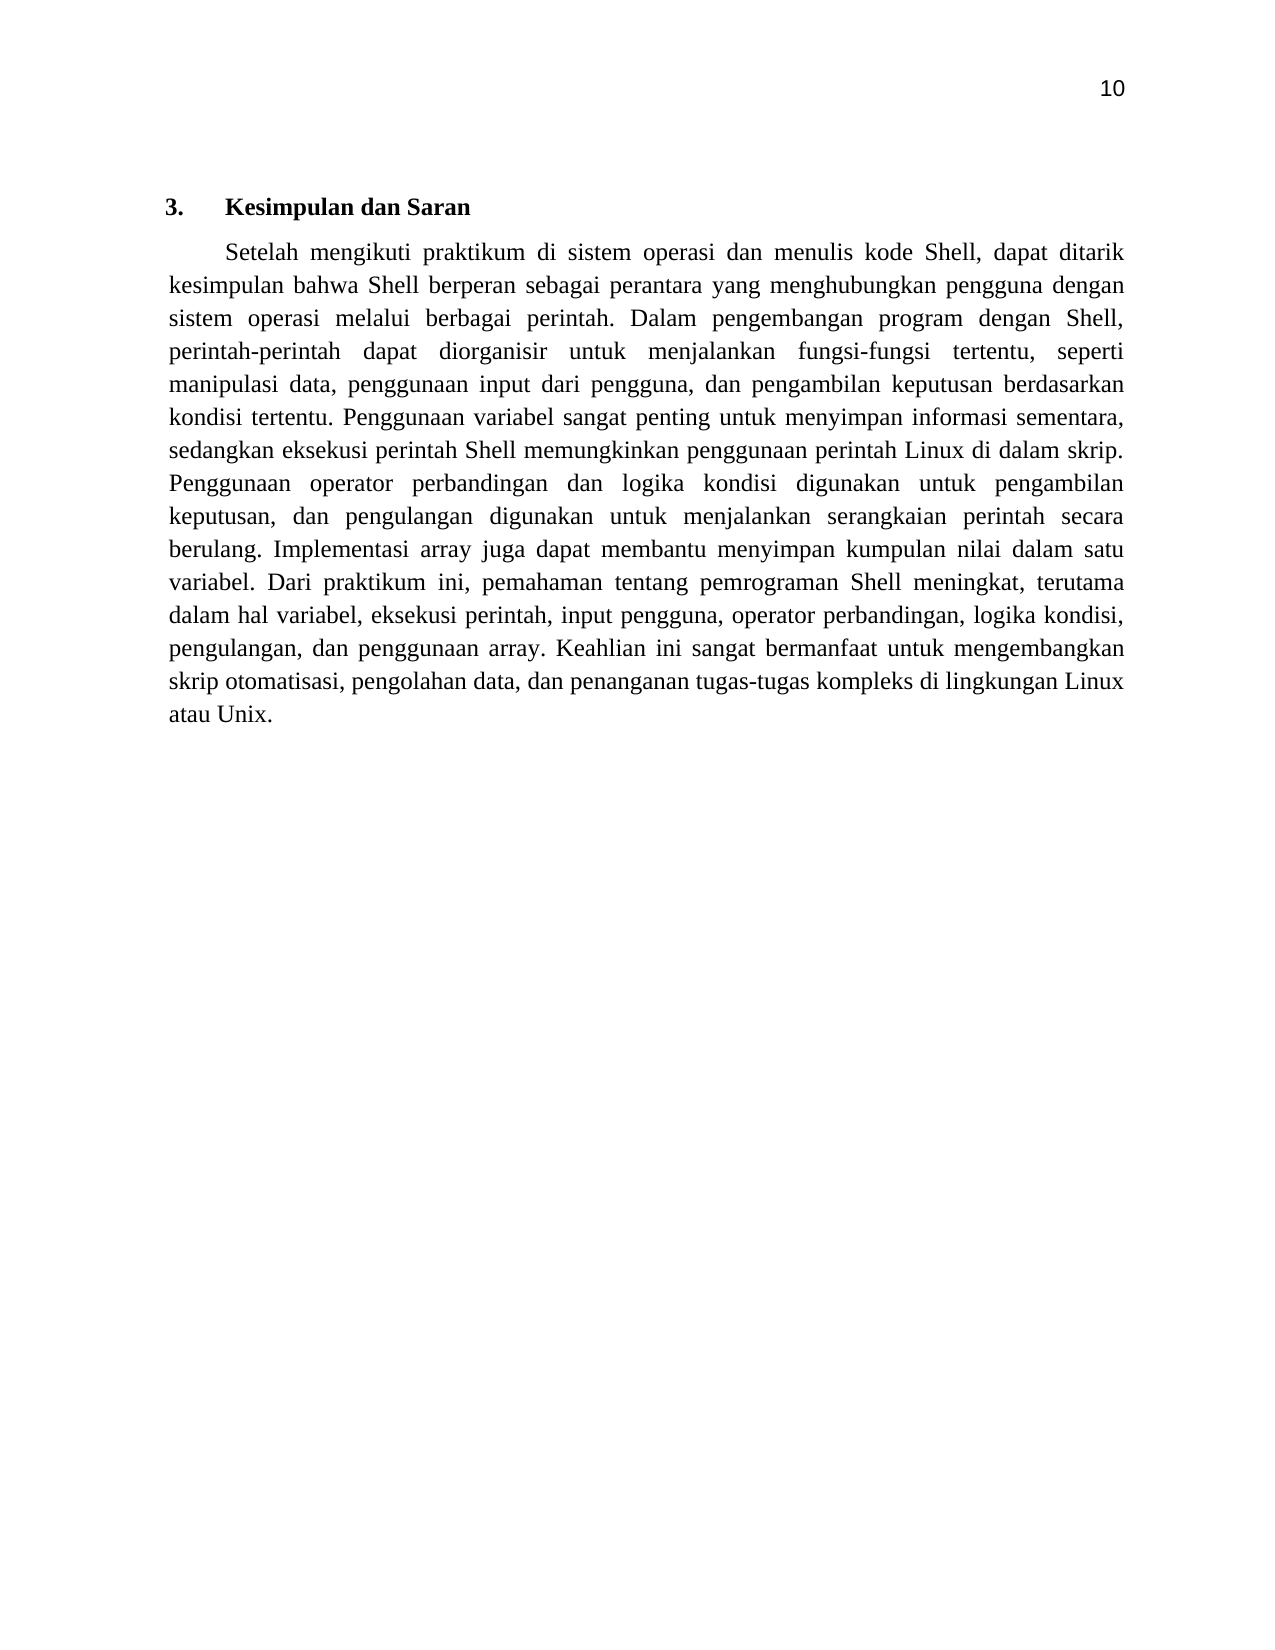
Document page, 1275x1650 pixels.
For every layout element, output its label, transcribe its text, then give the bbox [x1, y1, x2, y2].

text Setelah mengikuti praktikum di sistem operasi dan menulis kode Shell, dapat ditarik kesimpulan bahwa Shell berperan sebagai perantara yang menghubungkan pengguna dengan sistem operasi melalui berbagai perintah. Dalam pengembangan program dengan Shell, perintah-perintah dapat diorganisir untuk menjalankan fungsi-fungsi tertentu, seperti manipulasi data, penggunaan input dari pengguna, dan pengambilan keputusan berdasarkan kondisi tertentu. Penggunaan variabel sangat penting untuk menyimpan informasi sementara, sedangkan eksekusi perintah Shell memungkinkan penggunaan perintah Linux di dalam skrip. Penggunaan operator perbandingan dan logika kondisi digunakan untuk pengambilan keputusan, dan pengulangan digunakan untuk menjalankan serangkaian perintah secara berulang. Implementasi array juga dapat membantu menyimpan kumpulan nilai dalam satu variabel. Dari praktikum ini, pemahaman tentang pemrograman Shell meningkat, terutama dalam hal variabel, eksekusi perintah, input pengguna, operator perbandingan, logika kondisi, pengulangan, dan penggunaan array. Keahlian ini sangat bermanfaat untuk mengembangkan skrip otomatisasi, pengolahan data, dan penanganan tugas-tugas kompleks di lingkungan Linux atau Unix. [169, 237, 1125, 728]
subtitle Kesimpulan dan Saran [165, 192, 1125, 220]
